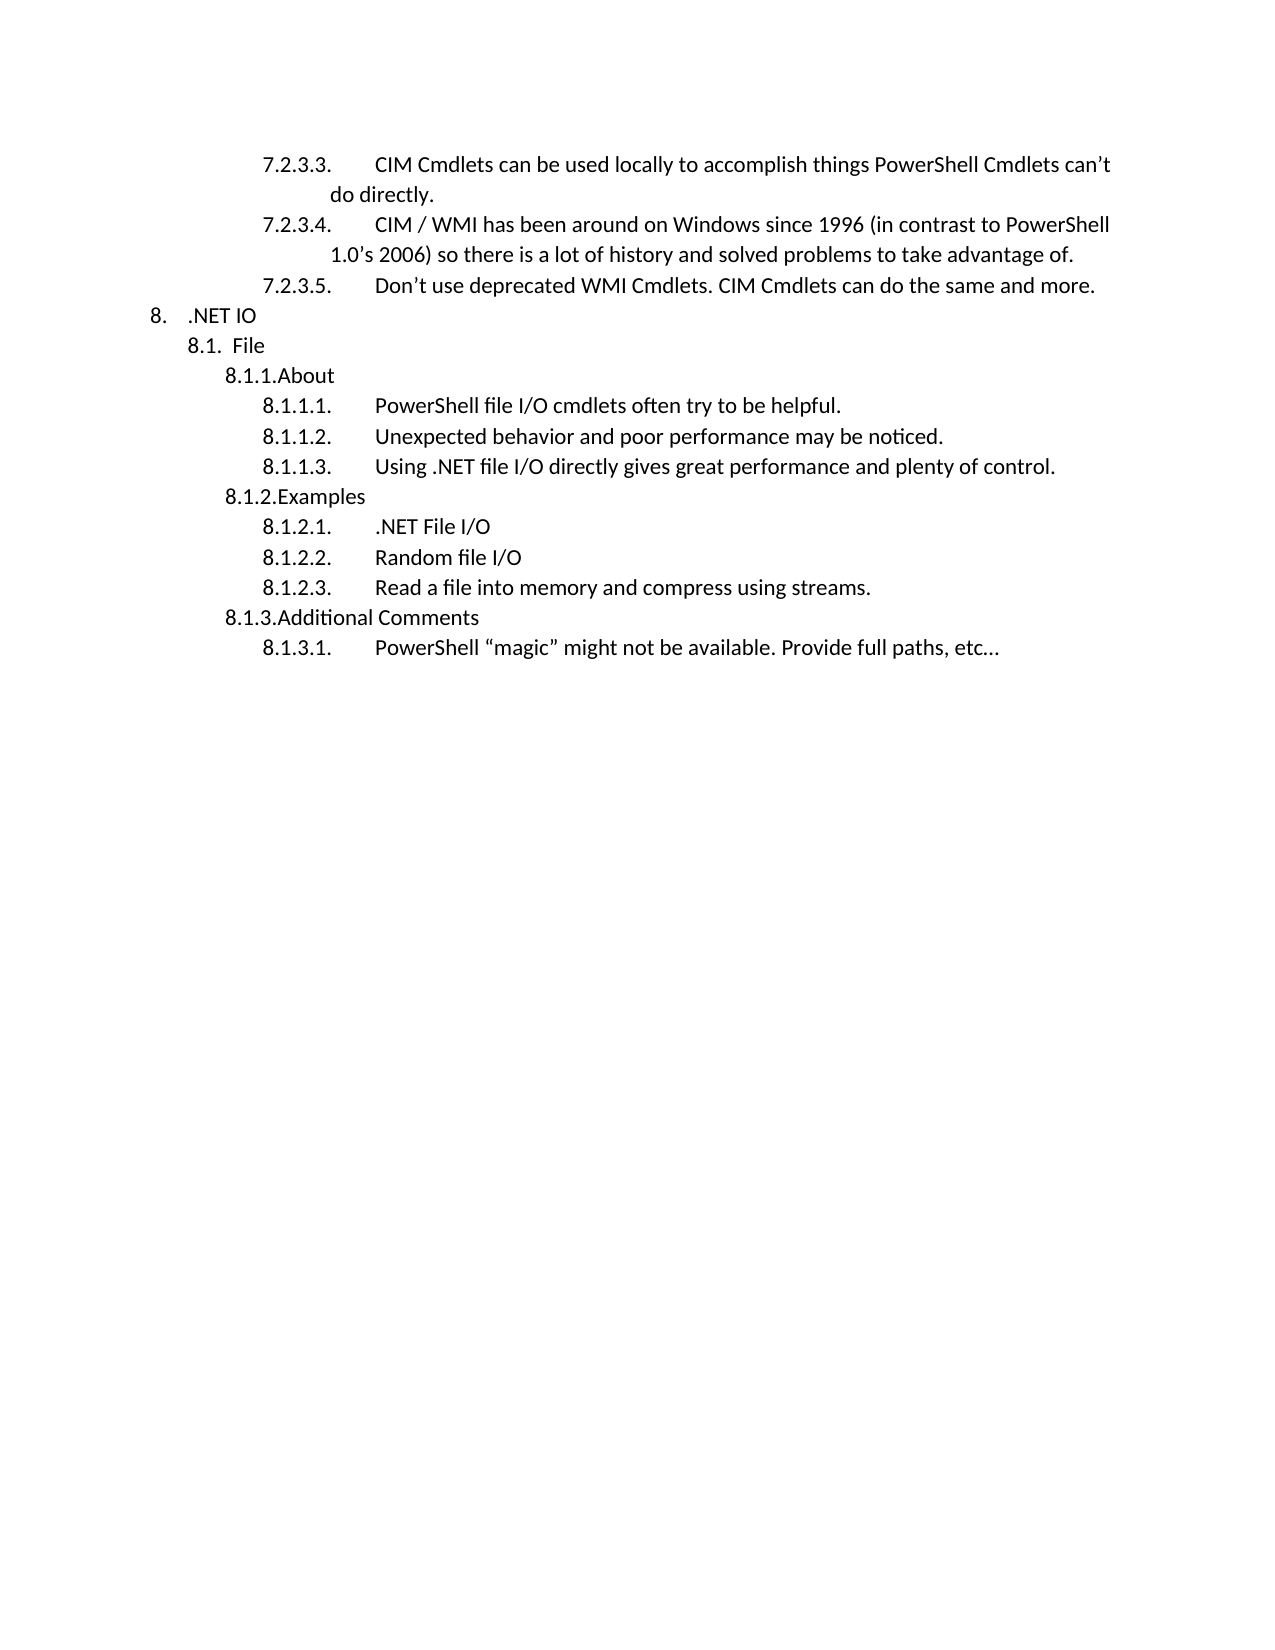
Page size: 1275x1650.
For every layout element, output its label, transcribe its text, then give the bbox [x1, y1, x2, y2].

list .NET File I/O [262, 512, 1125, 541]
list Read a file into memory and compress using streams. [262, 573, 1125, 601]
list Random file I/O [262, 543, 1125, 571]
list Additional Comments [225, 603, 1125, 631]
list CIM / WMI has been around on Windows since 1996 (in contrast to PowerShell 1.0’s 2006) so there is a lot of history and solved problems to take advantage of. [262, 210, 1125, 269]
list Unexpected behavior and poor performance may be noticed. [262, 422, 1125, 450]
list Examples [225, 482, 1125, 510]
list .NET IO [150, 301, 1125, 329]
list About [225, 361, 1125, 389]
list Don’t use deprecated WMI Cmdlets. CIM Cmdlets can do the same and more. [262, 271, 1125, 299]
list File [187, 331, 1125, 359]
list PowerShell “magic” might not be available. Provide full paths, etc… [262, 633, 1125, 661]
list PowerShell file I/O cmdlets often try to be helpful. [262, 392, 1125, 420]
list CIM Cmdlets can be used locally to accomplish things PowerShell Cmdlets can’t do directly. [262, 150, 1125, 208]
list Using .NET file I/O directly gives great performance and plenty of control. [262, 452, 1125, 480]
